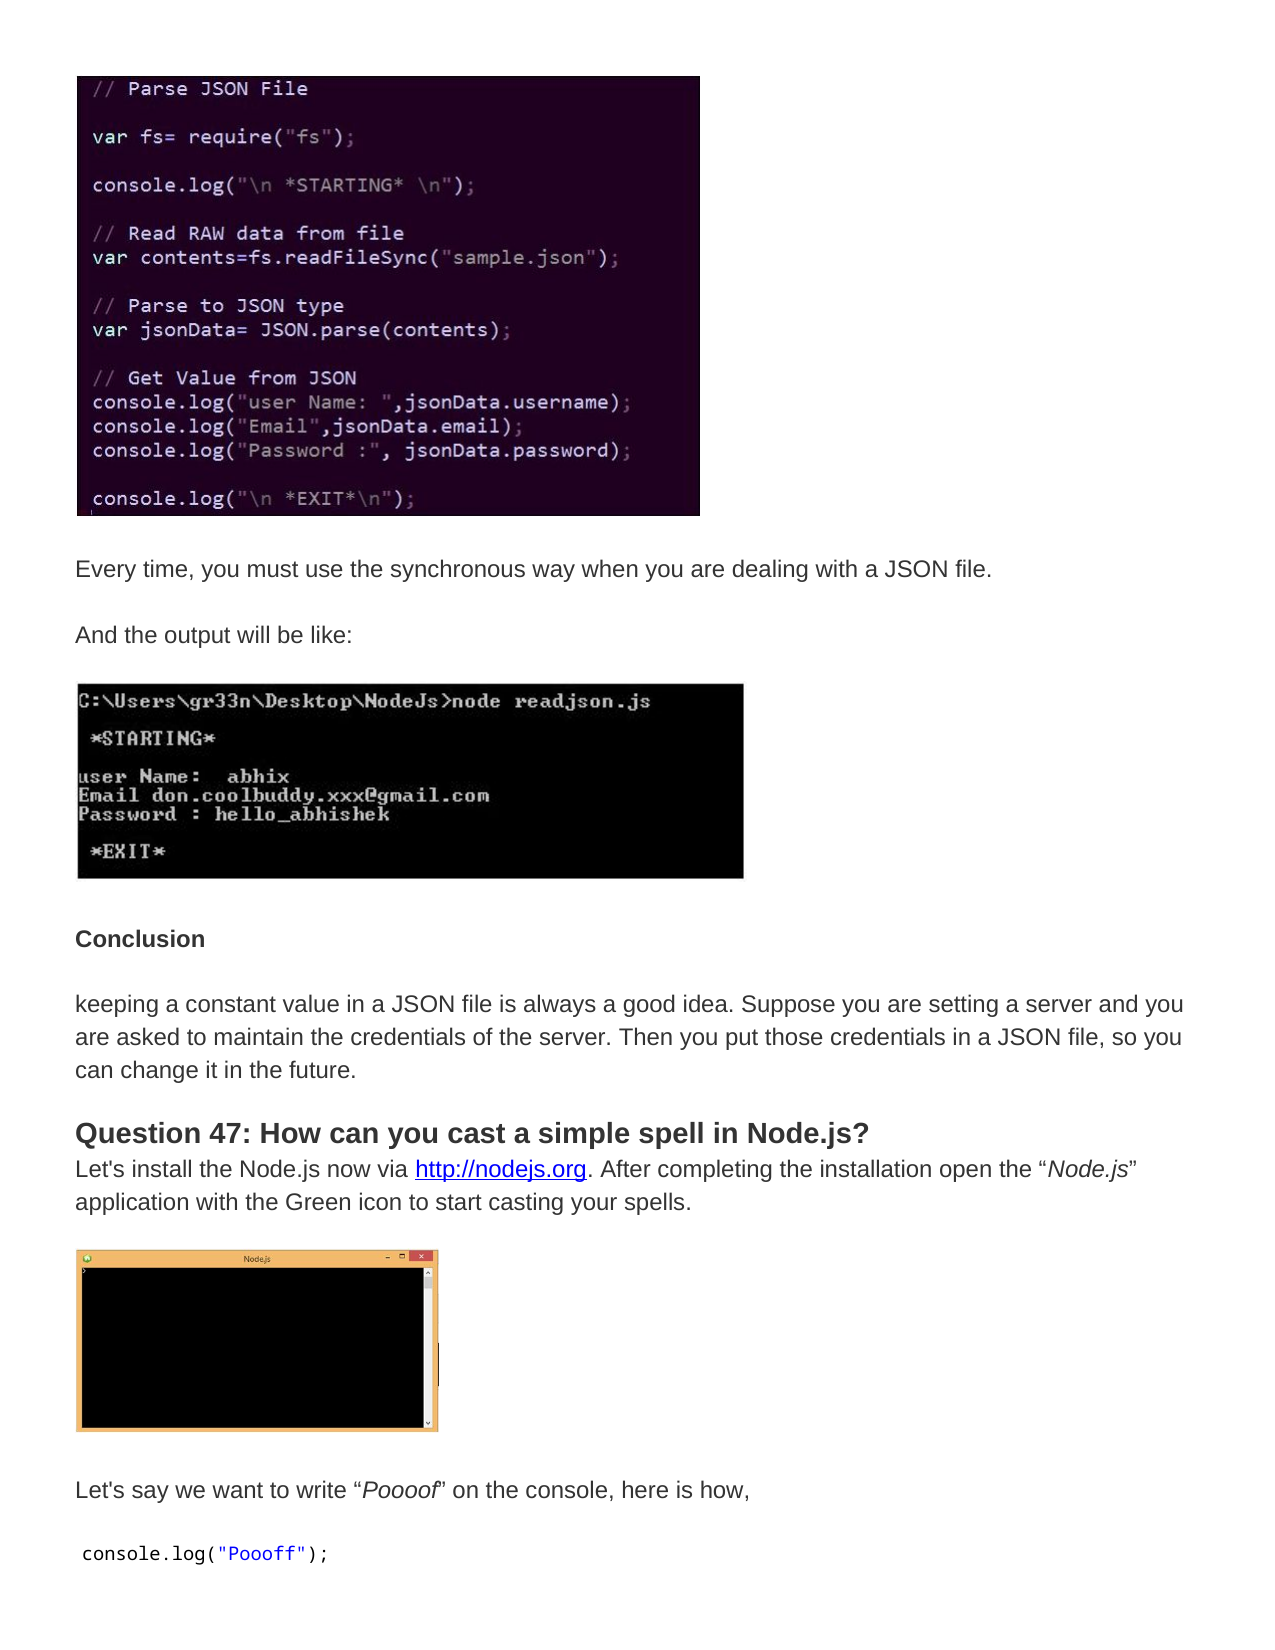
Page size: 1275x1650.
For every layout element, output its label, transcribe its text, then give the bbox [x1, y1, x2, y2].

picture [75, 681, 747, 882]
picture [75, 75, 702, 518]
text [75, 75, 1200, 1503]
picture [75, 1248, 439, 1433]
text console.log("Poooff"); [75, 1533, 1200, 1566]
